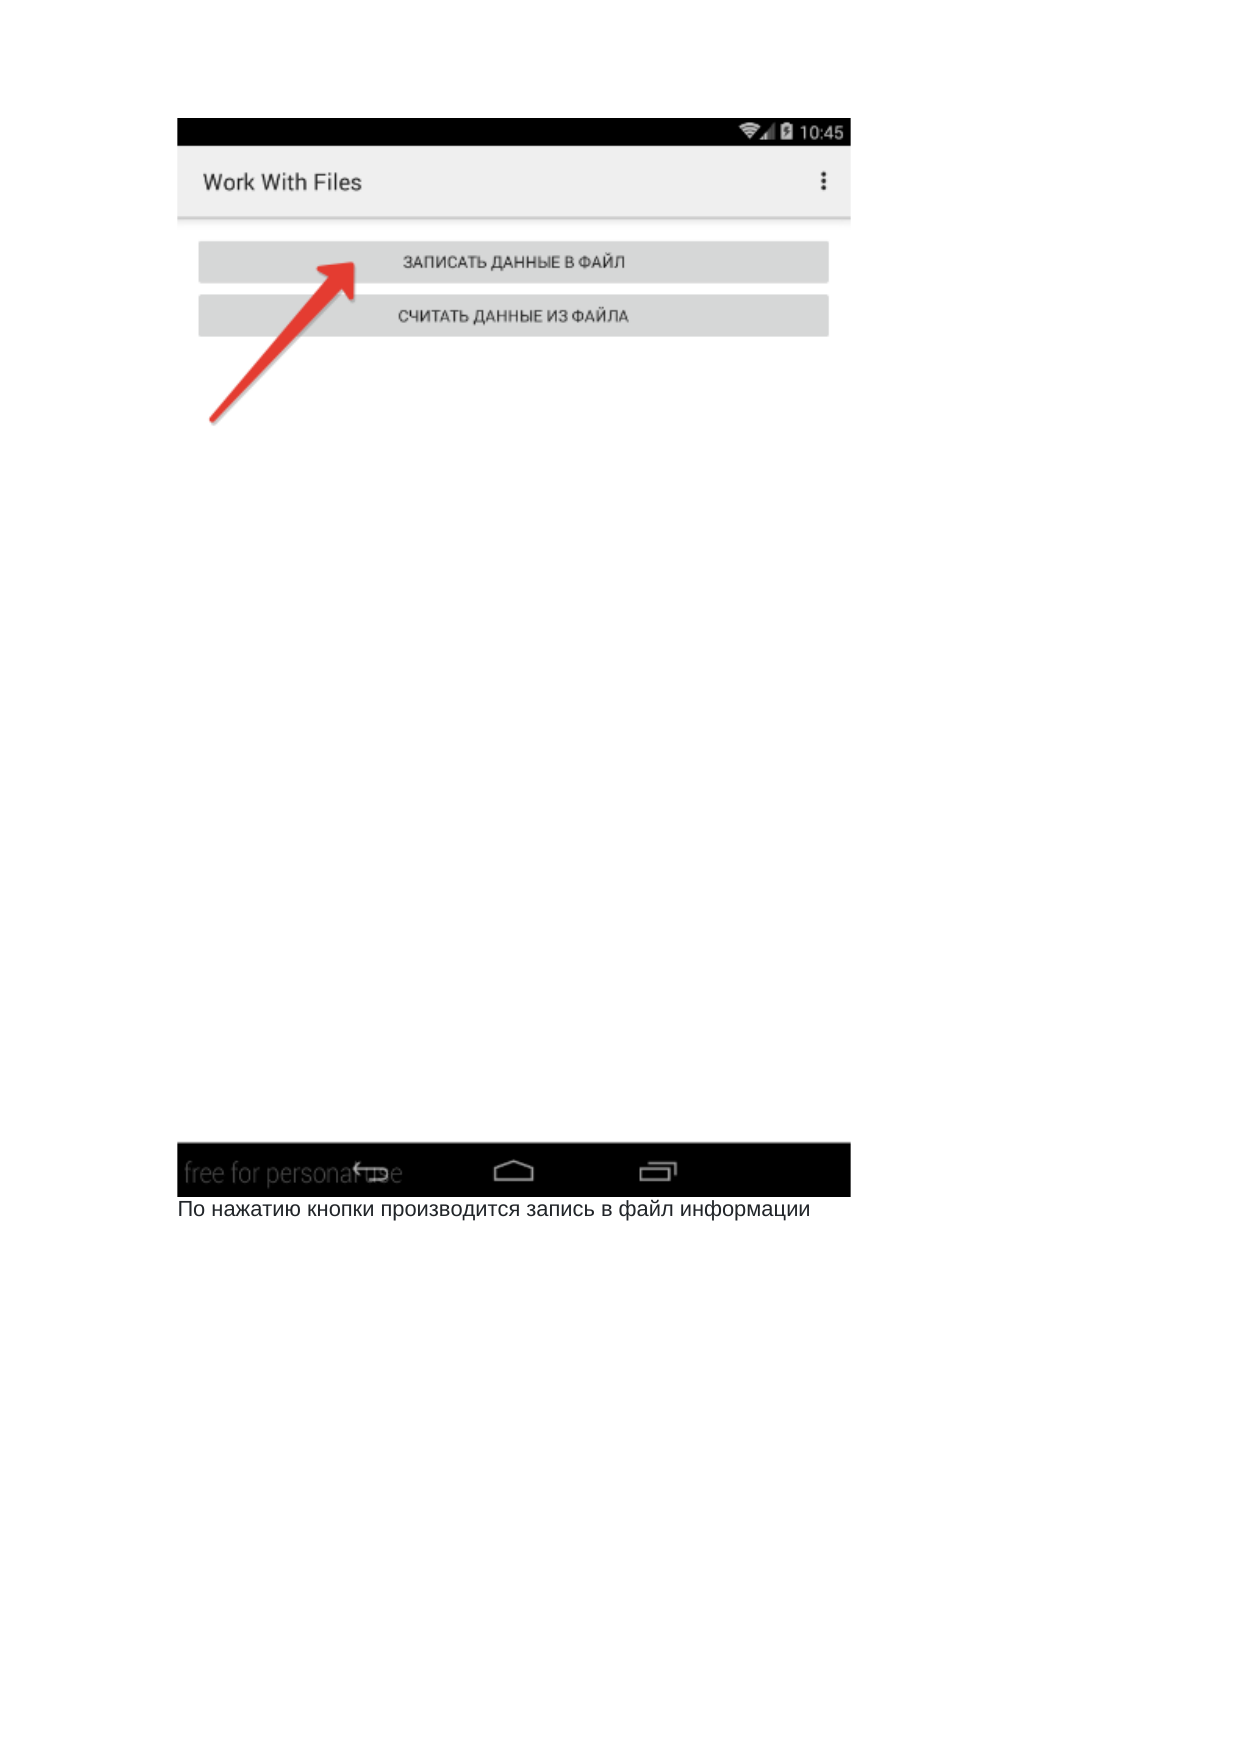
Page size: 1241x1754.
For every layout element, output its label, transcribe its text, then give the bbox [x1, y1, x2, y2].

text По нажатию кнопки производится запись в файл информации [177, 1196, 1152, 1221]
picture [177, 118, 851, 1197]
